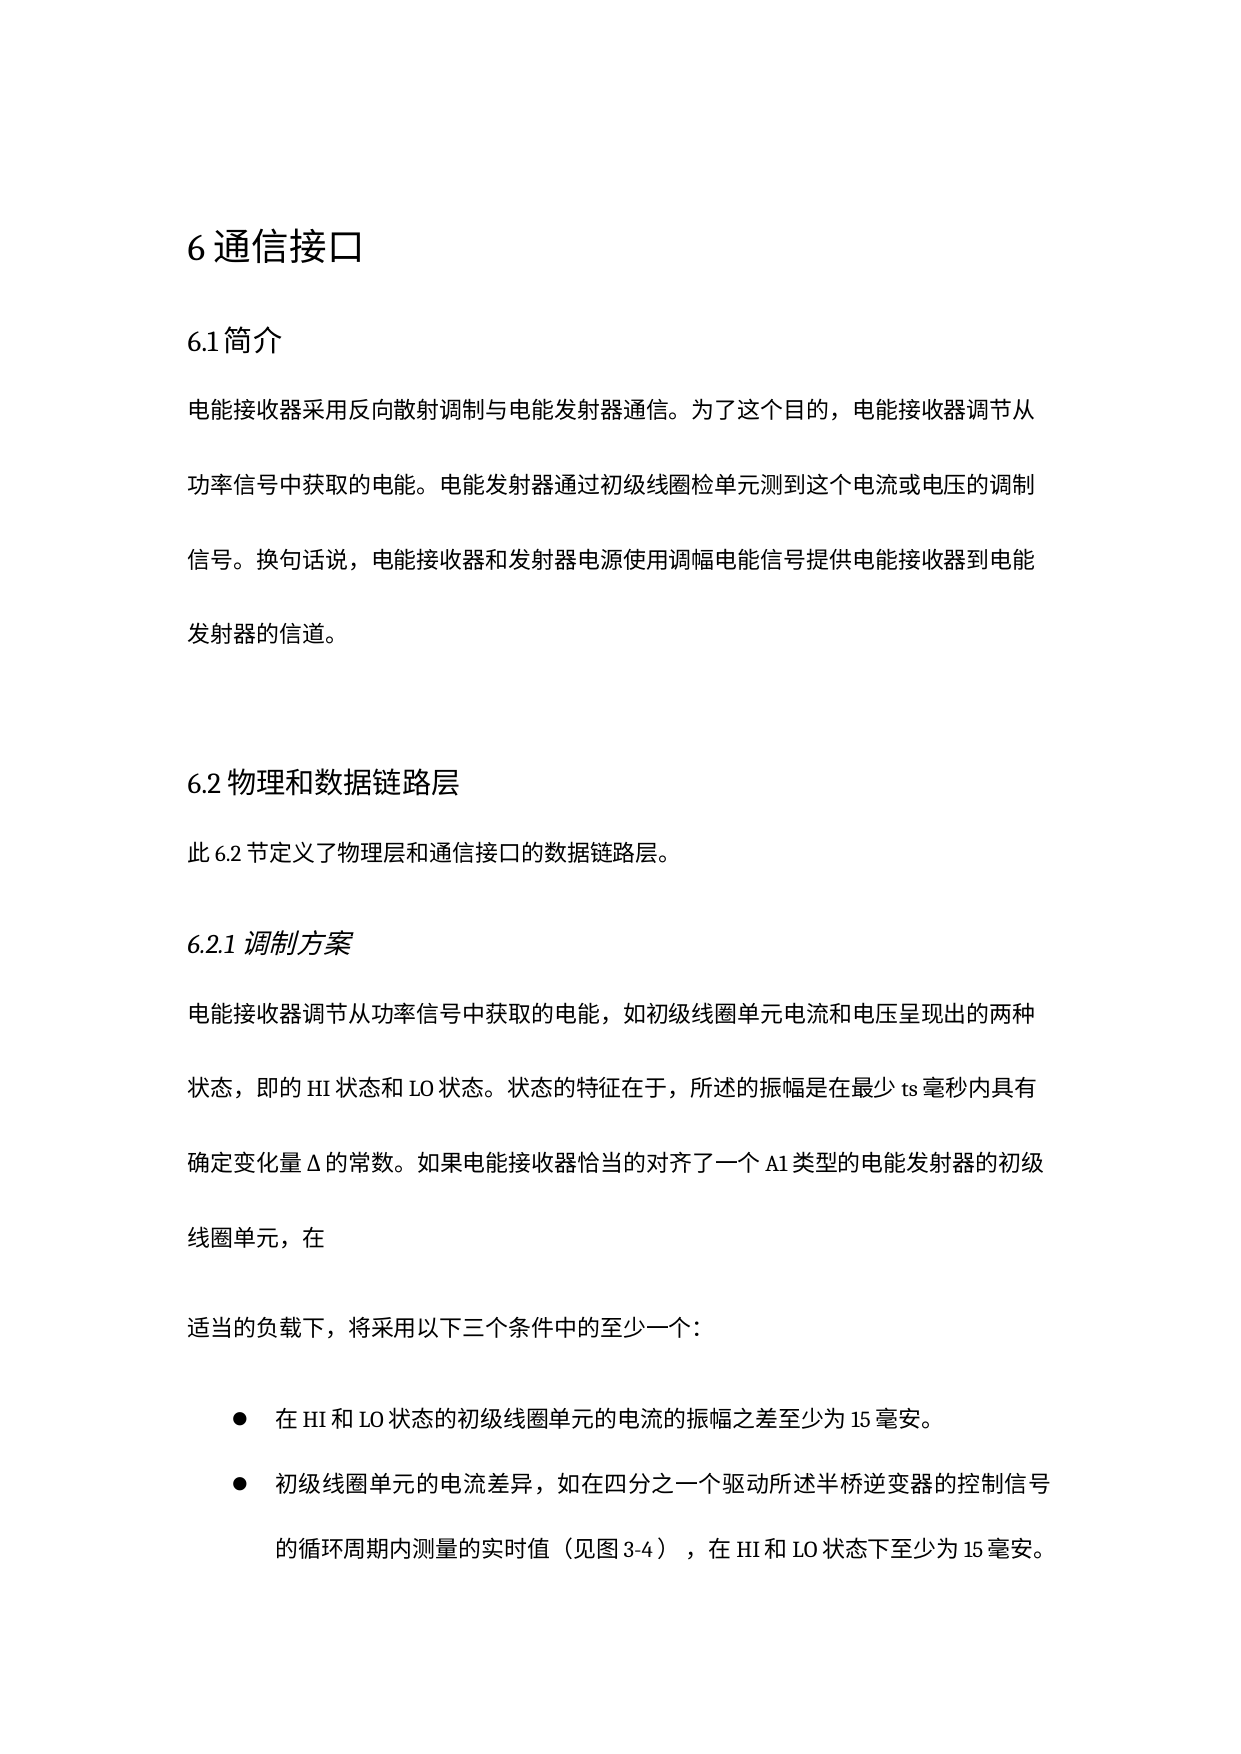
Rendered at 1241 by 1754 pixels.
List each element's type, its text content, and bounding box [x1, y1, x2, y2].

list 初级线圈单元的电流差异，如在四分之一个驱动所述半桥逆变器的控制信号的循环周期内测量的实时值（见图3-4 ） ，在HI和LO状态下至少为15毫安。 [231, 1450, 1053, 1580]
list 在HI和LO状态的初级线圈单元的电流的振幅之差至少为15毫安。 [231, 1385, 1053, 1450]
text 此6.2节定义了物理层和通信接口的数据链路层。 [187, 819, 1053, 884]
subtitle 6.2物理和数据链路层 [187, 748, 1053, 813]
subtitle 6.2.1调制方案 [187, 909, 1053, 974]
subtitle 6.1简介 [187, 306, 1053, 371]
text 适当的负载下，将采用以下三个条件中的至少一个： [187, 1294, 1053, 1359]
subtitle 6通信接口 [187, 212, 1053, 277]
text 电能接收器调节从功率信号中获取的电能，如初级线圈单元电流和电压呈现出的两种状态，即的HI状态和LO状态。状态的特征在于，所述的振幅是在最少ts毫秒内具有确定变化量Δ的常数。如果电能接收器恰当的对齐了一个A1类型的电能发射器的初级线圈单元，在 [187, 979, 1053, 1269]
text 电能接收器采用反向散射调制与电能发射器通信。为了这个目的，电能接收器调节从功率信号中获取的电能。电能发射器通过初级线圈检单元测到这个电流或电压的调制信号。换句话说，电能接收器和发射器电源使用调幅电能信号提供电能接收器到电能发射器的信道。 [187, 376, 1053, 665]
